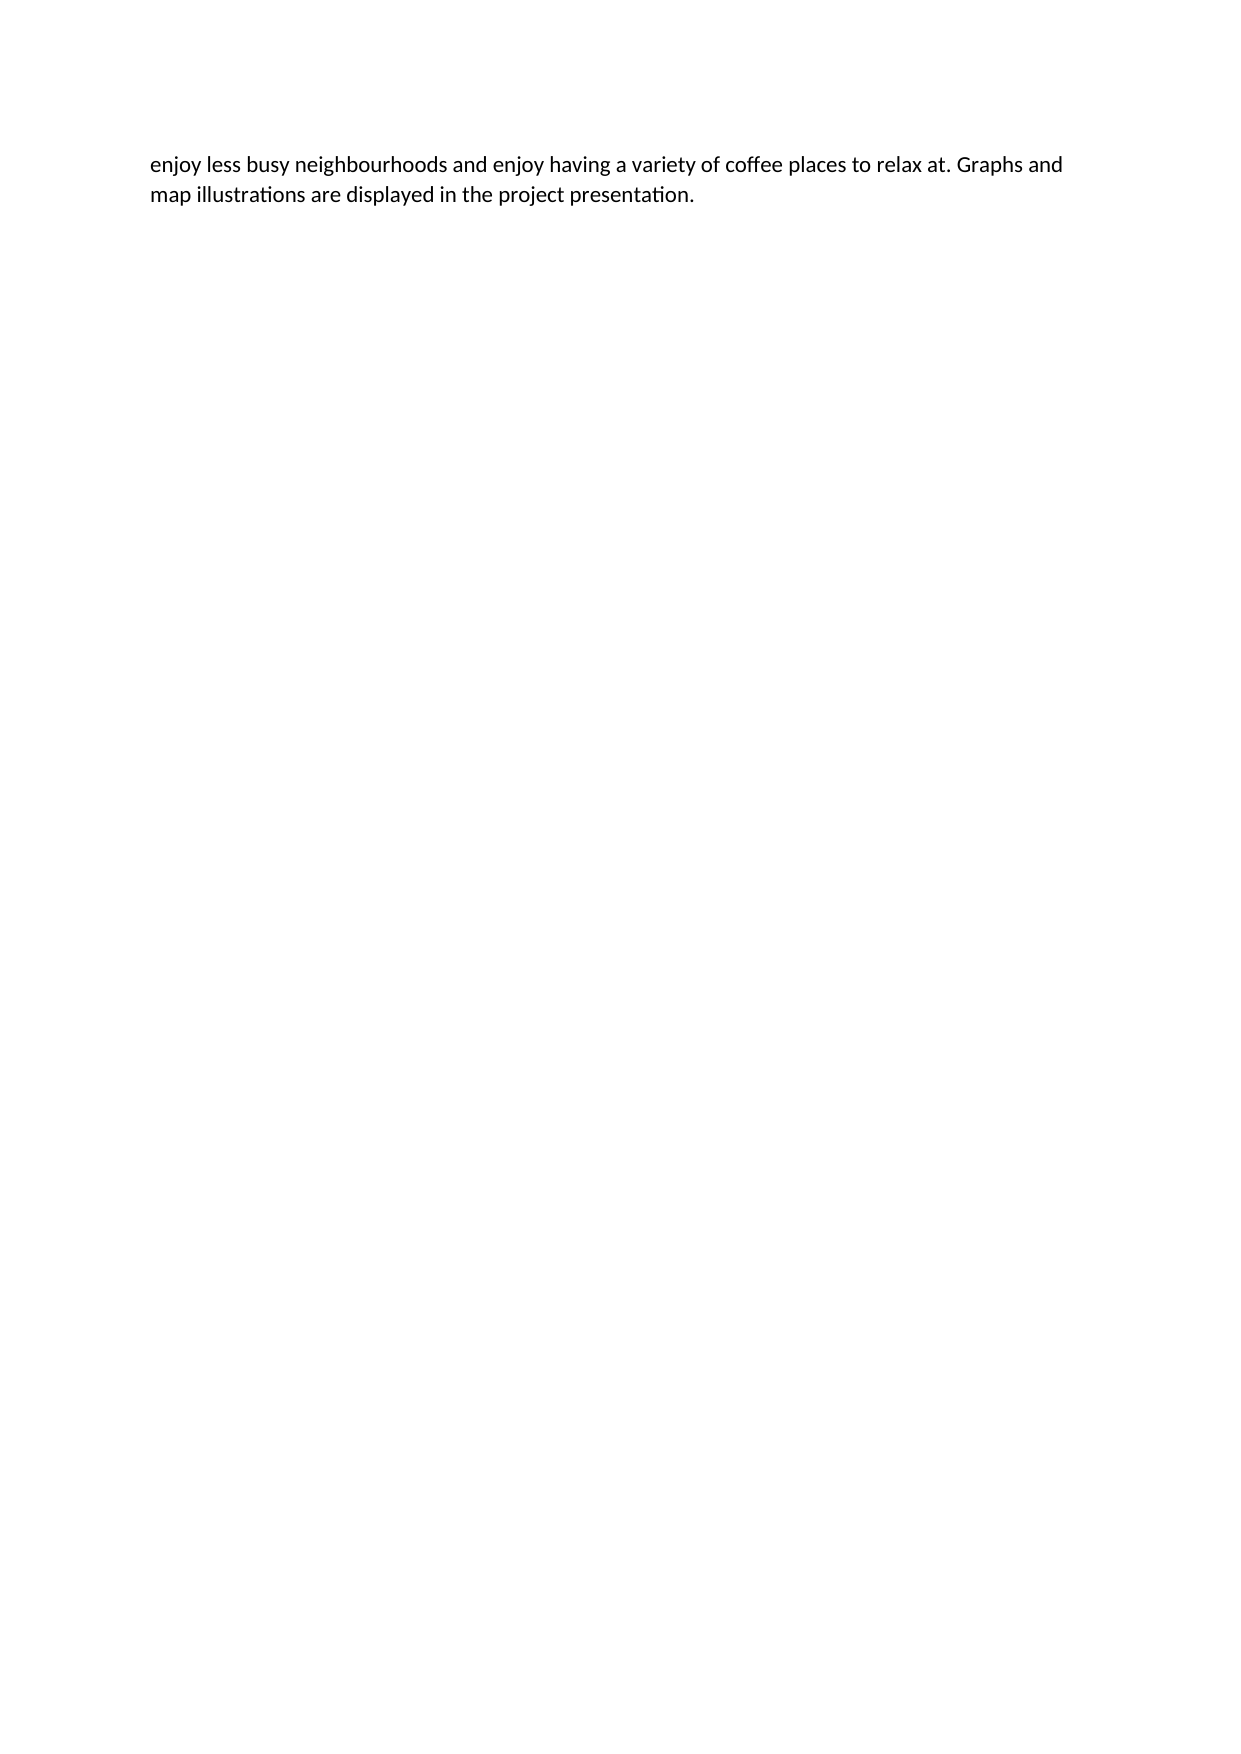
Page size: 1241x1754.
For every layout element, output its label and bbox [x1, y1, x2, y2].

text [150, 150, 1090, 208]
